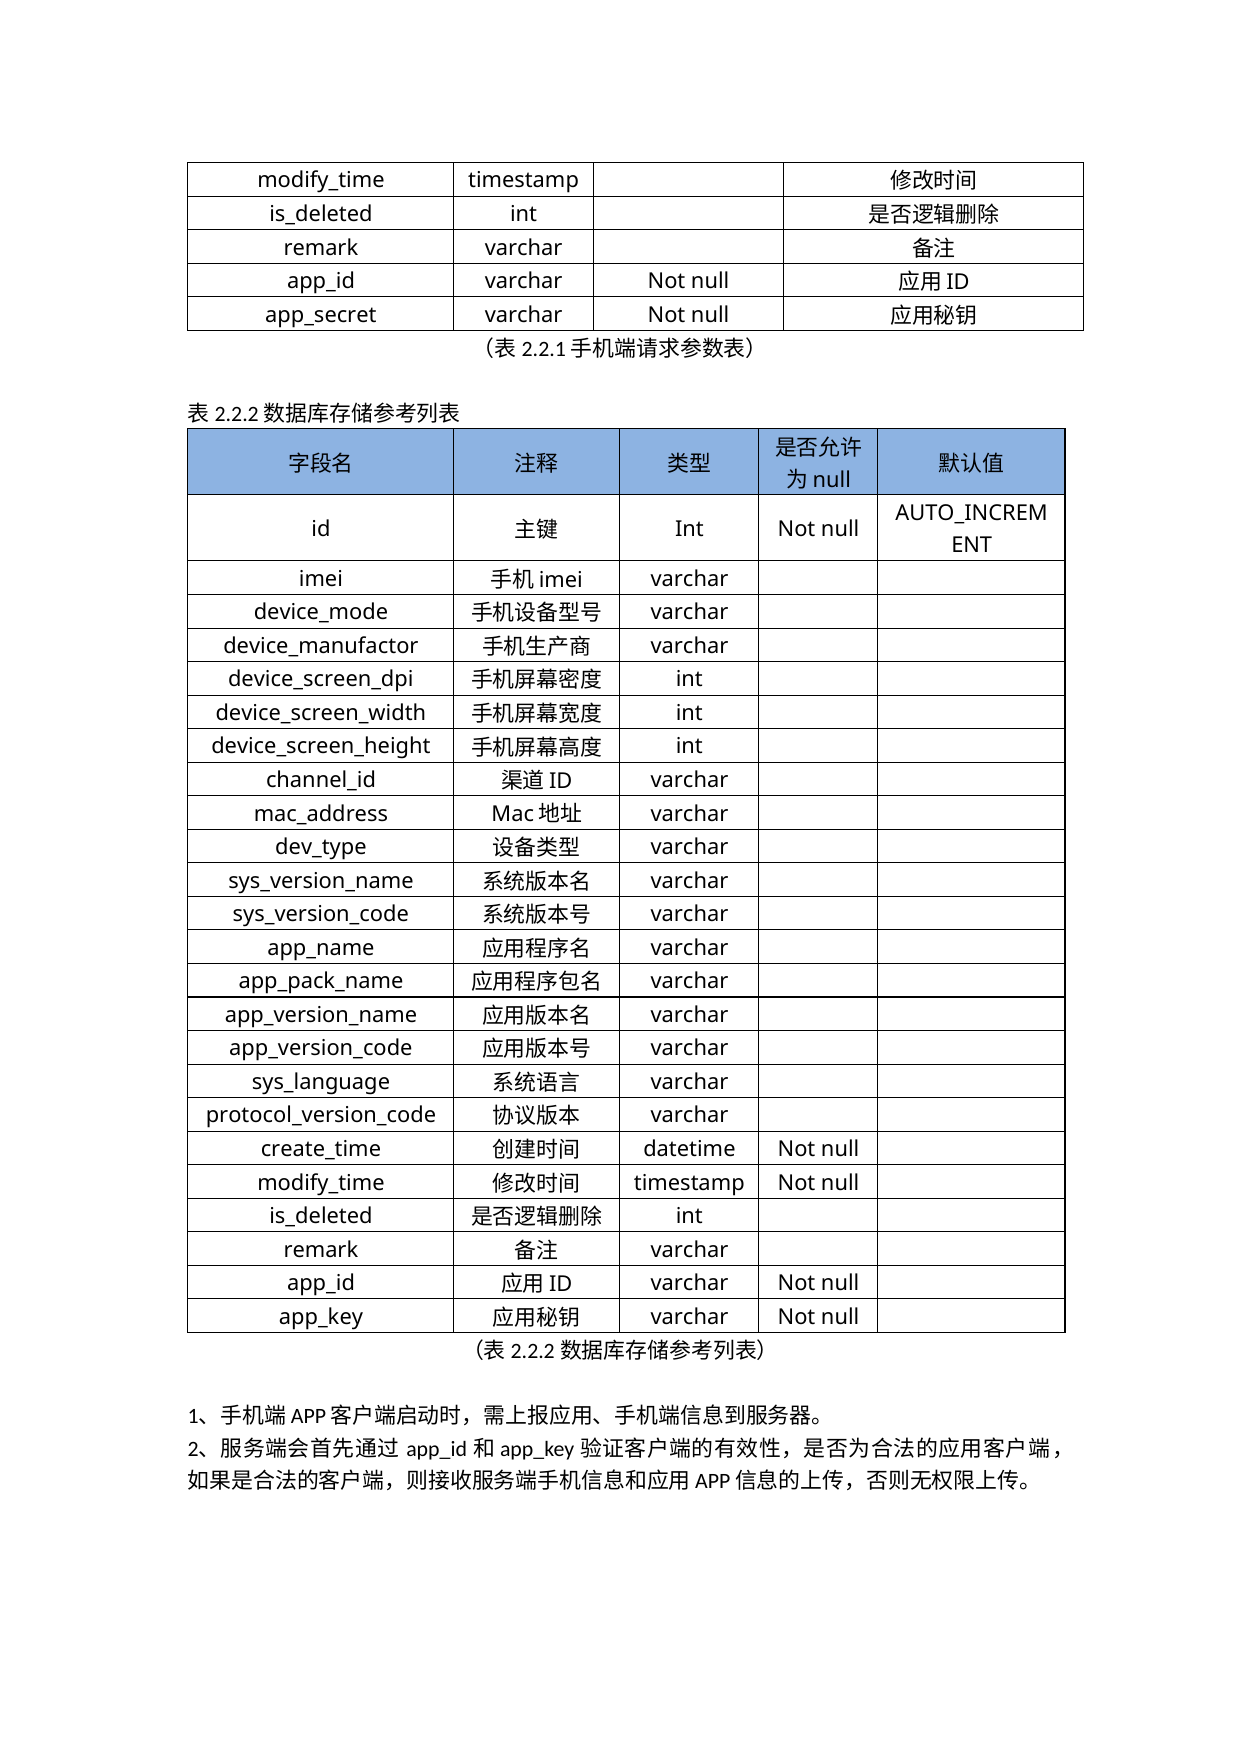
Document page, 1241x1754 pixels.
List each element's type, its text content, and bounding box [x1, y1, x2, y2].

table_cell Not null [759, 495, 877, 560]
table_header 字段名 [188, 429, 453, 494]
table_cell dev_type [188, 830, 453, 862]
table_cell [878, 729, 1064, 762]
table_cell [759, 863, 877, 896]
table_cell [878, 1266, 1064, 1298]
table_cell [759, 595, 877, 627]
table_cell device_mode [188, 595, 453, 627]
table_cell channel_id [188, 763, 453, 795]
table_cell device_screen_dpi [188, 662, 453, 694]
table_cell 手机屏幕密度 [454, 662, 619, 694]
table_cell 应用秘钥 [784, 297, 1083, 330]
table_cell modify_time [188, 1165, 453, 1198]
table_header 类型 [620, 429, 758, 494]
table_cell imei [188, 561, 453, 594]
list （表 2.2.1 手机端请求参数表） [187, 331, 1053, 363]
table_cell varchar [620, 1098, 758, 1131]
table_cell is_deleted [188, 1199, 453, 1231]
table_cell id [188, 495, 453, 560]
table_cell app_pack_name [188, 964, 453, 996]
table_cell 协议版本 [454, 1098, 619, 1131]
table_cell Mac地址 [454, 796, 619, 829]
table_cell [878, 696, 1064, 728]
table_cell [878, 796, 1064, 829]
table_cell int [620, 696, 758, 728]
table_cell is_deleted [188, 197, 453, 229]
table_cell 创建时间 [454, 1132, 619, 1164]
table_cell varchar [620, 595, 758, 627]
table_cell varchar [620, 1299, 758, 1332]
table_cell 修改时间 [784, 163, 1083, 196]
table_cell varchar [454, 230, 593, 263]
table_cell 应用程序名 [454, 930, 619, 963]
table_cell varchar [620, 561, 758, 594]
table_cell varchar [454, 297, 593, 330]
table_cell varchar [620, 629, 758, 661]
table_cell device_screen_height [188, 729, 453, 762]
table_cell int [620, 729, 758, 762]
table_cell Int [620, 495, 758, 560]
table_cell [594, 163, 783, 196]
table_cell 是否逻辑删除 [454, 1199, 619, 1231]
table_cell [878, 561, 1064, 594]
table_cell app_version_name [188, 998, 453, 1030]
table_cell varchar [620, 1266, 758, 1298]
list 手机端APP客户端启动时，需上报应用、手机端信息到服务器。 [187, 1398, 1053, 1430]
table_header 注释 [454, 429, 619, 494]
text 表 2.2.2 数据库存储参考列表 [187, 396, 1053, 428]
table_cell Not null [759, 1299, 877, 1332]
table_cell app_name [188, 930, 453, 963]
table_cell [878, 1232, 1064, 1265]
table_cell timestamp [620, 1165, 758, 1198]
table_cell 应用版本名 [454, 998, 619, 1030]
table_cell 手机生产商 [454, 629, 619, 661]
table_cell varchar [454, 264, 593, 296]
list （表 2.2.2 数据库存储参考列表） [187, 1333, 1053, 1365]
table_cell varchar [620, 998, 758, 1030]
table_cell varchar [620, 1031, 758, 1063]
table_cell [759, 629, 877, 661]
table_cell [878, 629, 1064, 661]
table_cell varchar [620, 897, 758, 929]
table_cell create_time [188, 1132, 453, 1164]
table_cell device_screen_width [188, 696, 453, 728]
table_cell 手机屏幕高度 [454, 729, 619, 762]
table_cell 备注 [784, 230, 1083, 263]
table_cell datetime [620, 1132, 758, 1164]
table_cell app_key [188, 1299, 453, 1332]
table_cell 设备类型 [454, 830, 619, 862]
table_cell varchar [620, 1232, 758, 1265]
table_cell varchar [620, 930, 758, 963]
table_cell [878, 1031, 1064, 1063]
table_cell [759, 930, 877, 963]
table_cell [759, 1098, 877, 1131]
table_cell protocol_version_code [188, 1098, 453, 1131]
table_cell [759, 897, 877, 929]
table_cell varchar [620, 796, 758, 829]
table_cell Not null [759, 1266, 877, 1298]
table_cell varchar [620, 830, 758, 862]
table_cell 应用ID [784, 264, 1083, 296]
table_cell [759, 1065, 877, 1097]
table_header 默认值 [878, 429, 1064, 494]
table_cell [759, 998, 877, 1030]
table_cell 应用秘钥 [454, 1299, 619, 1332]
table_cell sys_version_code [188, 897, 453, 929]
table_cell varchar [620, 1065, 758, 1097]
table_cell app_secret [188, 297, 453, 330]
table_cell Not null [759, 1165, 877, 1198]
table_cell remark [188, 230, 453, 263]
table_cell remark [188, 1232, 453, 1265]
table_cell [878, 998, 1064, 1030]
table_cell [759, 763, 877, 795]
table_cell [878, 595, 1064, 627]
table_cell int [620, 1199, 758, 1231]
table_cell 应用版本号 [454, 1031, 619, 1063]
table_cell 系统语言 [454, 1065, 619, 1097]
table_cell int [620, 662, 758, 694]
table_cell Not null [594, 297, 783, 330]
table_cell 修改时间 [454, 1165, 619, 1198]
table_cell Not null [594, 264, 783, 296]
table_cell [759, 1232, 877, 1265]
table_cell [759, 1199, 877, 1231]
table_cell [878, 830, 1064, 862]
table_cell [759, 1031, 877, 1063]
table_cell [878, 930, 1064, 963]
table_cell [759, 830, 877, 862]
table_cell [759, 696, 877, 728]
table_cell sys_version_name [188, 863, 453, 896]
table_cell [878, 964, 1064, 996]
table_cell sys_language [188, 1065, 453, 1097]
table_cell Not null [759, 1132, 877, 1164]
table_cell varchar [620, 863, 758, 896]
table_cell 系统版本名 [454, 863, 619, 896]
table_cell [759, 561, 877, 594]
table_cell 手机设备型号 [454, 595, 619, 627]
table_cell timestamp [454, 163, 593, 196]
table_cell 系统版本号 [454, 897, 619, 929]
table_cell 备注 [454, 1232, 619, 1265]
table_cell app_id [188, 264, 453, 296]
table_cell [759, 662, 877, 694]
list 服务端会首先通过 app_id 和app_key 验证客户端的有效性，是否为合法的应用客户端，如果是合法的客户端，则接收服务端手机信息和应用APP信息的上传，否则无权限上传。 [187, 1430, 1053, 1495]
table_cell 主键 [454, 495, 619, 560]
table_cell [878, 1132, 1064, 1164]
table_cell app_id [188, 1266, 453, 1298]
table_cell [878, 1098, 1064, 1131]
table_cell [594, 197, 783, 229]
table_cell mac_address [188, 796, 453, 829]
table_header 是否允许为null [759, 429, 877, 494]
table_cell 应用ID [454, 1266, 619, 1298]
table_cell app_version_code [188, 1031, 453, 1063]
table_cell 手机imei [454, 561, 619, 594]
table_cell [878, 1065, 1064, 1097]
table_cell [878, 1199, 1064, 1231]
table_cell [759, 964, 877, 996]
table_cell [594, 230, 783, 263]
table_cell 手机屏幕宽度 [454, 696, 619, 728]
table_cell int [454, 197, 593, 229]
table_cell [878, 763, 1064, 795]
table_cell AUTO_INCREMENT [878, 495, 1064, 560]
table_cell 渠道ID [454, 763, 619, 795]
table_cell [878, 1299, 1064, 1332]
table_cell varchar [620, 964, 758, 996]
table_cell 应用程序包名 [454, 964, 619, 996]
table_cell [878, 1165, 1064, 1198]
table_cell [759, 796, 877, 829]
table_cell modify_time [188, 163, 453, 196]
table_cell [759, 729, 877, 762]
table_cell device_manufactor [188, 629, 453, 661]
table_cell [878, 662, 1064, 694]
table_cell [878, 863, 1064, 896]
table_cell 是否逻辑删除 [784, 197, 1083, 229]
table_cell varchar [620, 763, 758, 795]
table_cell [878, 897, 1064, 929]
